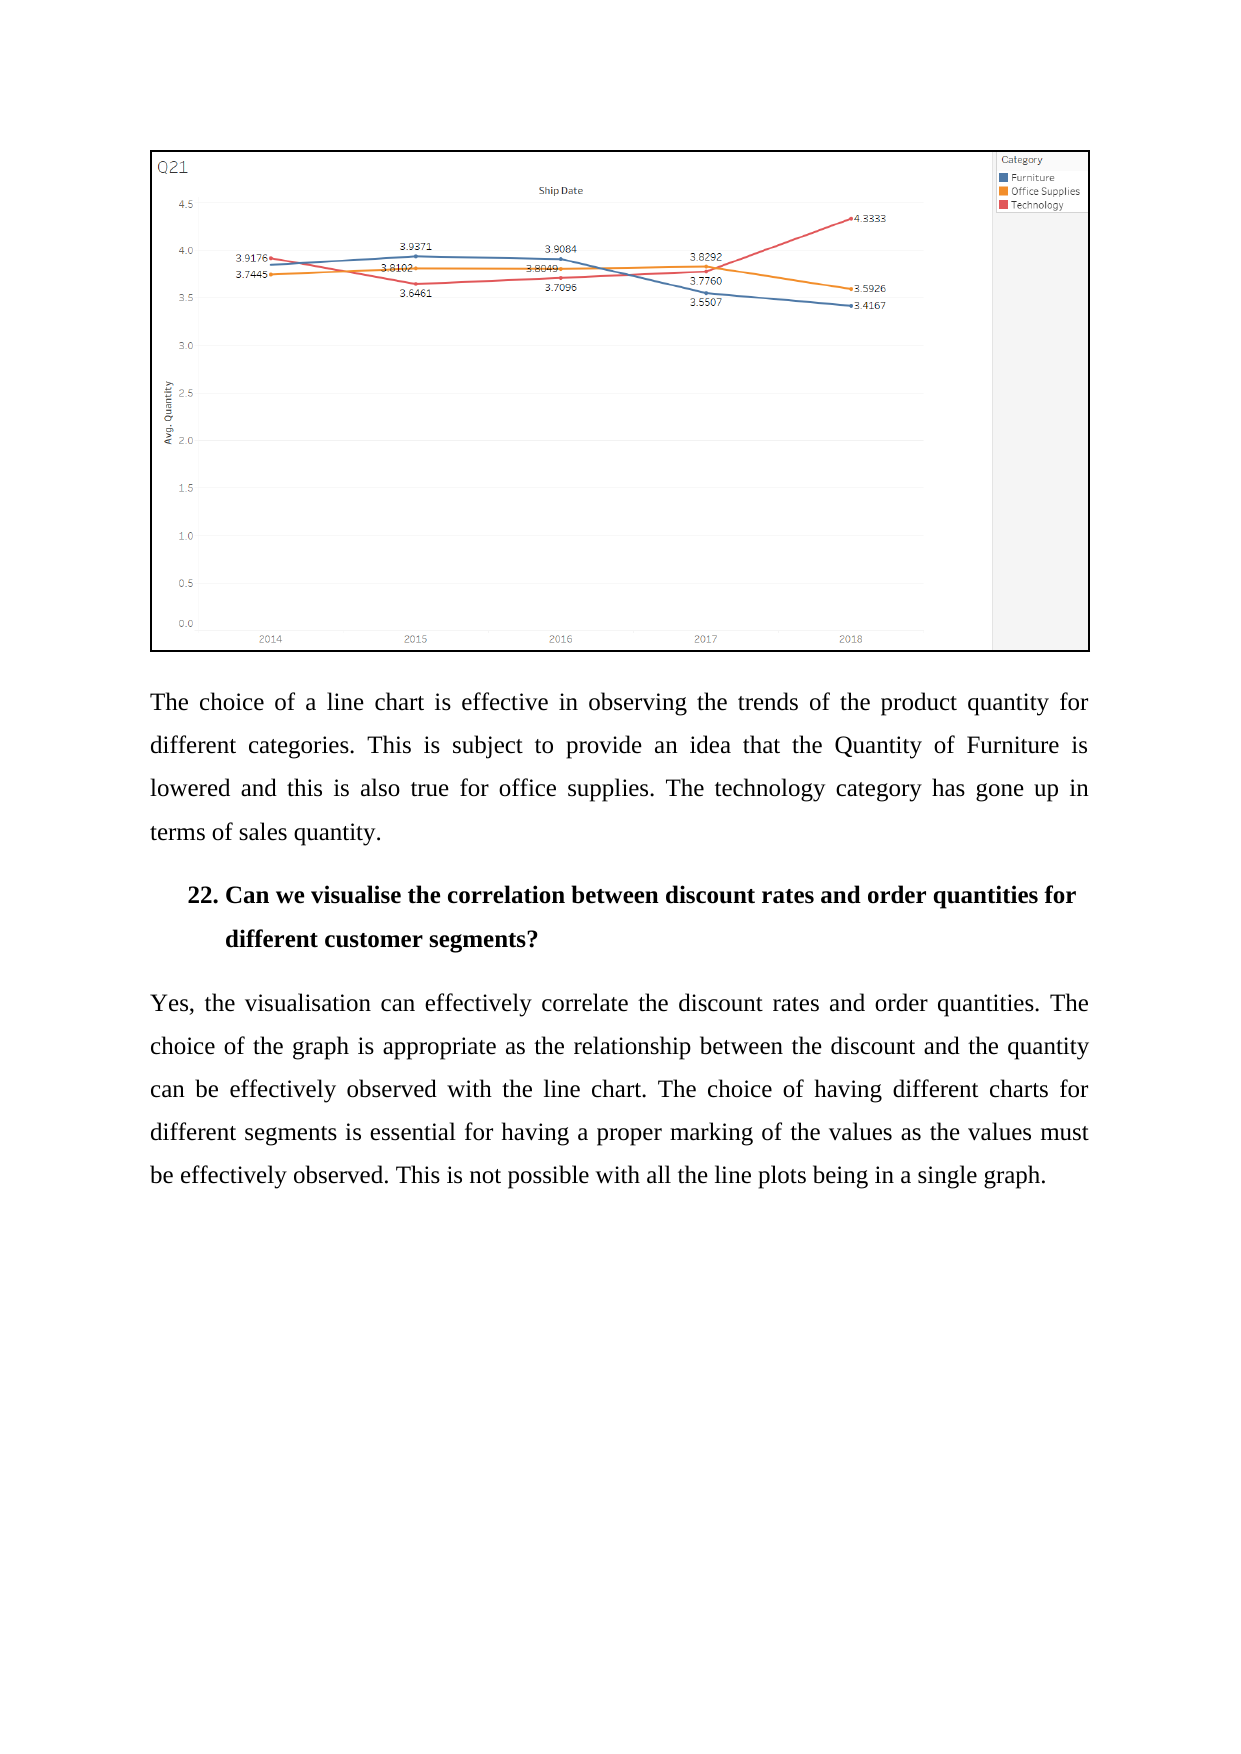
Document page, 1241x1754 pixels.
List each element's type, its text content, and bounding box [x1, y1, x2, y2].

text The choice of a line chart is effective in observing the trends of the product quantity for different categories. This is subject to provide an idea that the Quantity of Furniture is lowered and this is also true for office supplies. The technology category has gone up in terms of sales quantity. [150, 687, 1090, 845]
picture [152, 152, 1088, 650]
text Yes, the visualisation can effectively correlate the discount rates and order quantities. The choice of the graph is appropriate as the relationship between the discount and the quantity can be effectively observed with the line chart. The choice of having different charts for different segments is essential for having a proper marking of the values as the values must be effectively observed. This is not possible with all the line plots being in a single graph. [150, 988, 1090, 1189]
subtitle Can we visualise the correlation between discount rates and order quantities for different customer segments? [187, 881, 1090, 952]
